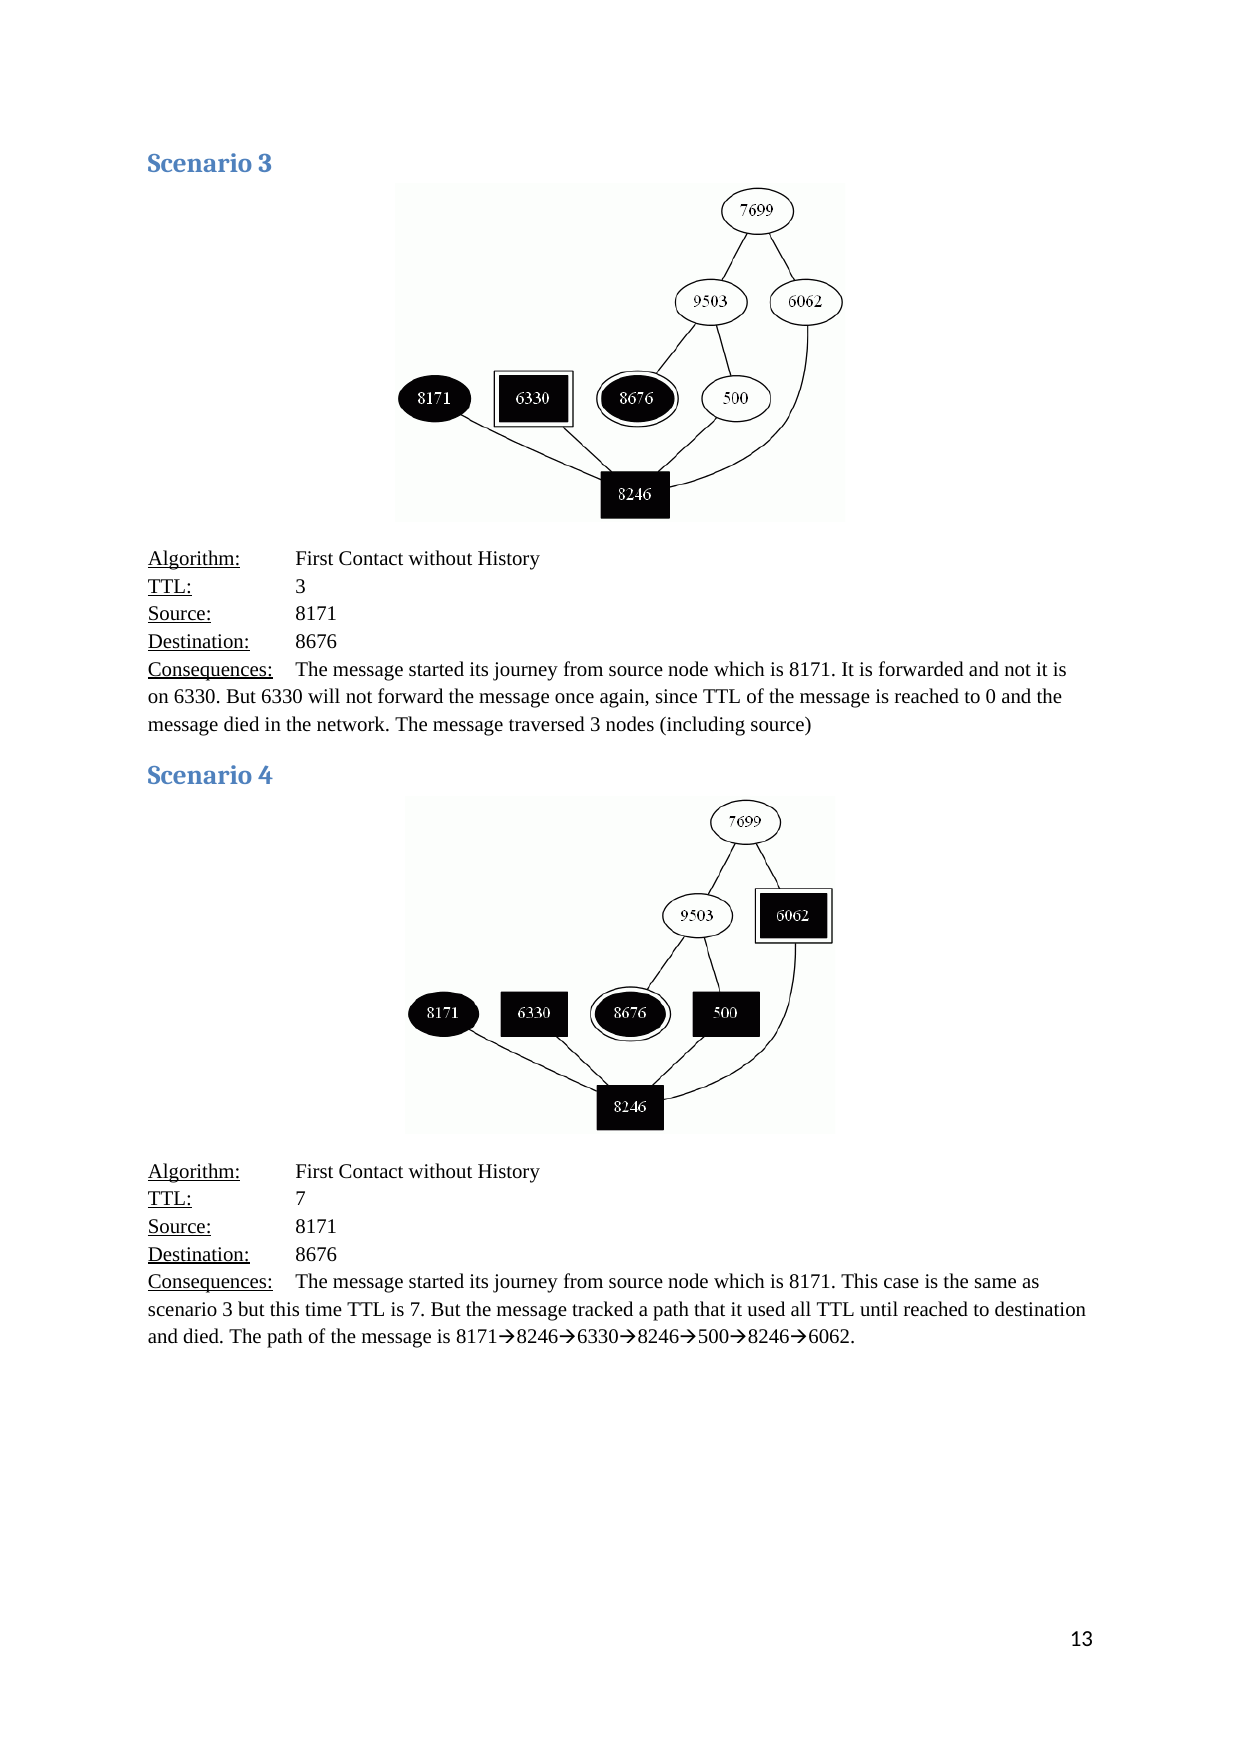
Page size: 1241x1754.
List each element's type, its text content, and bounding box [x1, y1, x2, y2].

text Algorithm: First Contact without History TTL: 7 Source: 8171 Destination: 8676 Consequences: The message started its journey from source node which is 8171. This case is the same as scenario 3 but this time TTL is 7. But the message tracked a path that it used all TTL until reached to destination and died. The path of the message is 817182466330824650082466062. [148, 1159, 1093, 1348]
picture [405, 796, 836, 1134]
picture [394, 183, 846, 522]
text Algorithm: First Contact without History TTL: 3 Source: 8171 Destination: 8676 Consequences: The message started its journey from source node which is 8171. It is forwarded and not it is on 6330. But 6330 will not forward the message once again, since TTL of the message is reached to 0 and the message died in the network. The message traversed 3 nodes (including source) [148, 546, 1093, 736]
subtitle Scenario 4 [148, 760, 1093, 791]
subtitle Scenario 3 [148, 148, 1093, 179]
